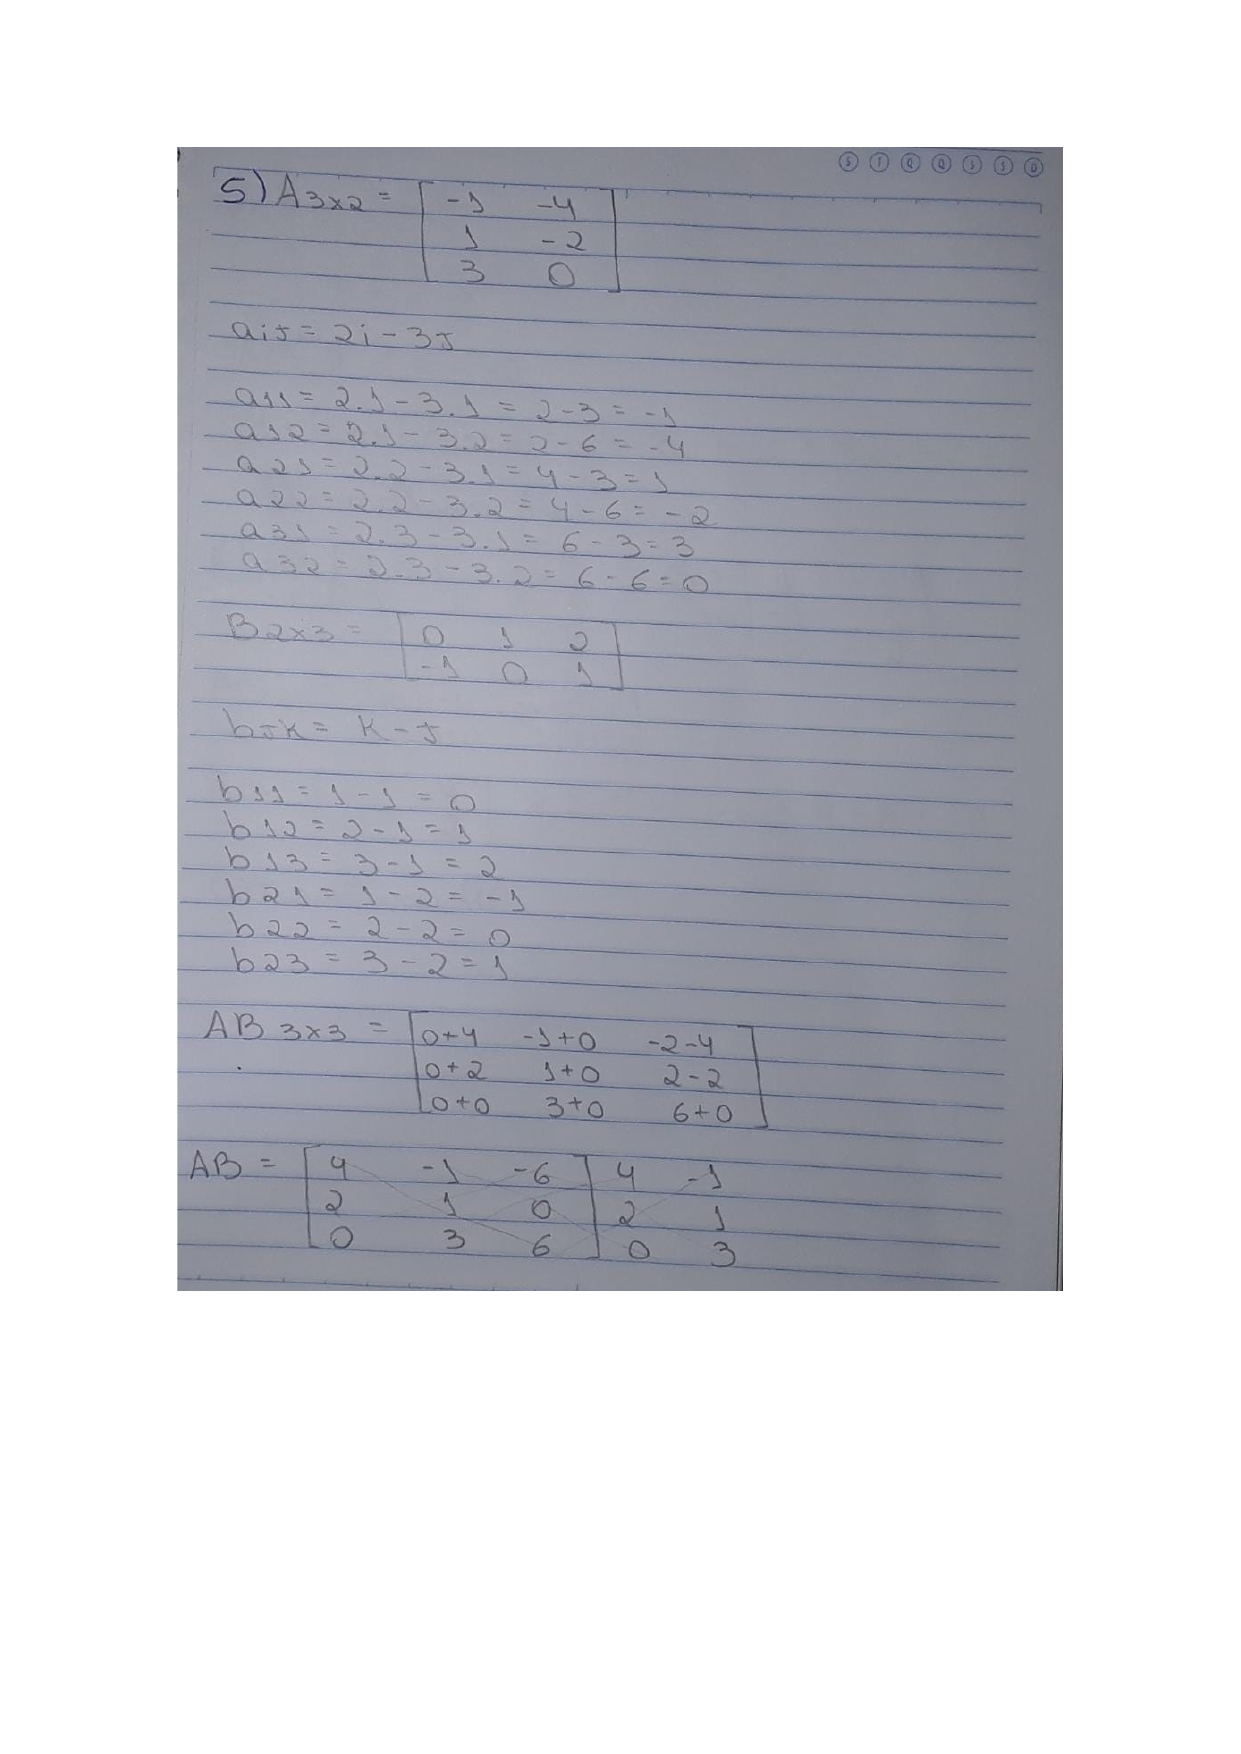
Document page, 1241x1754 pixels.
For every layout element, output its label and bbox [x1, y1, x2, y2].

picture [177, 147, 1063, 1291]
